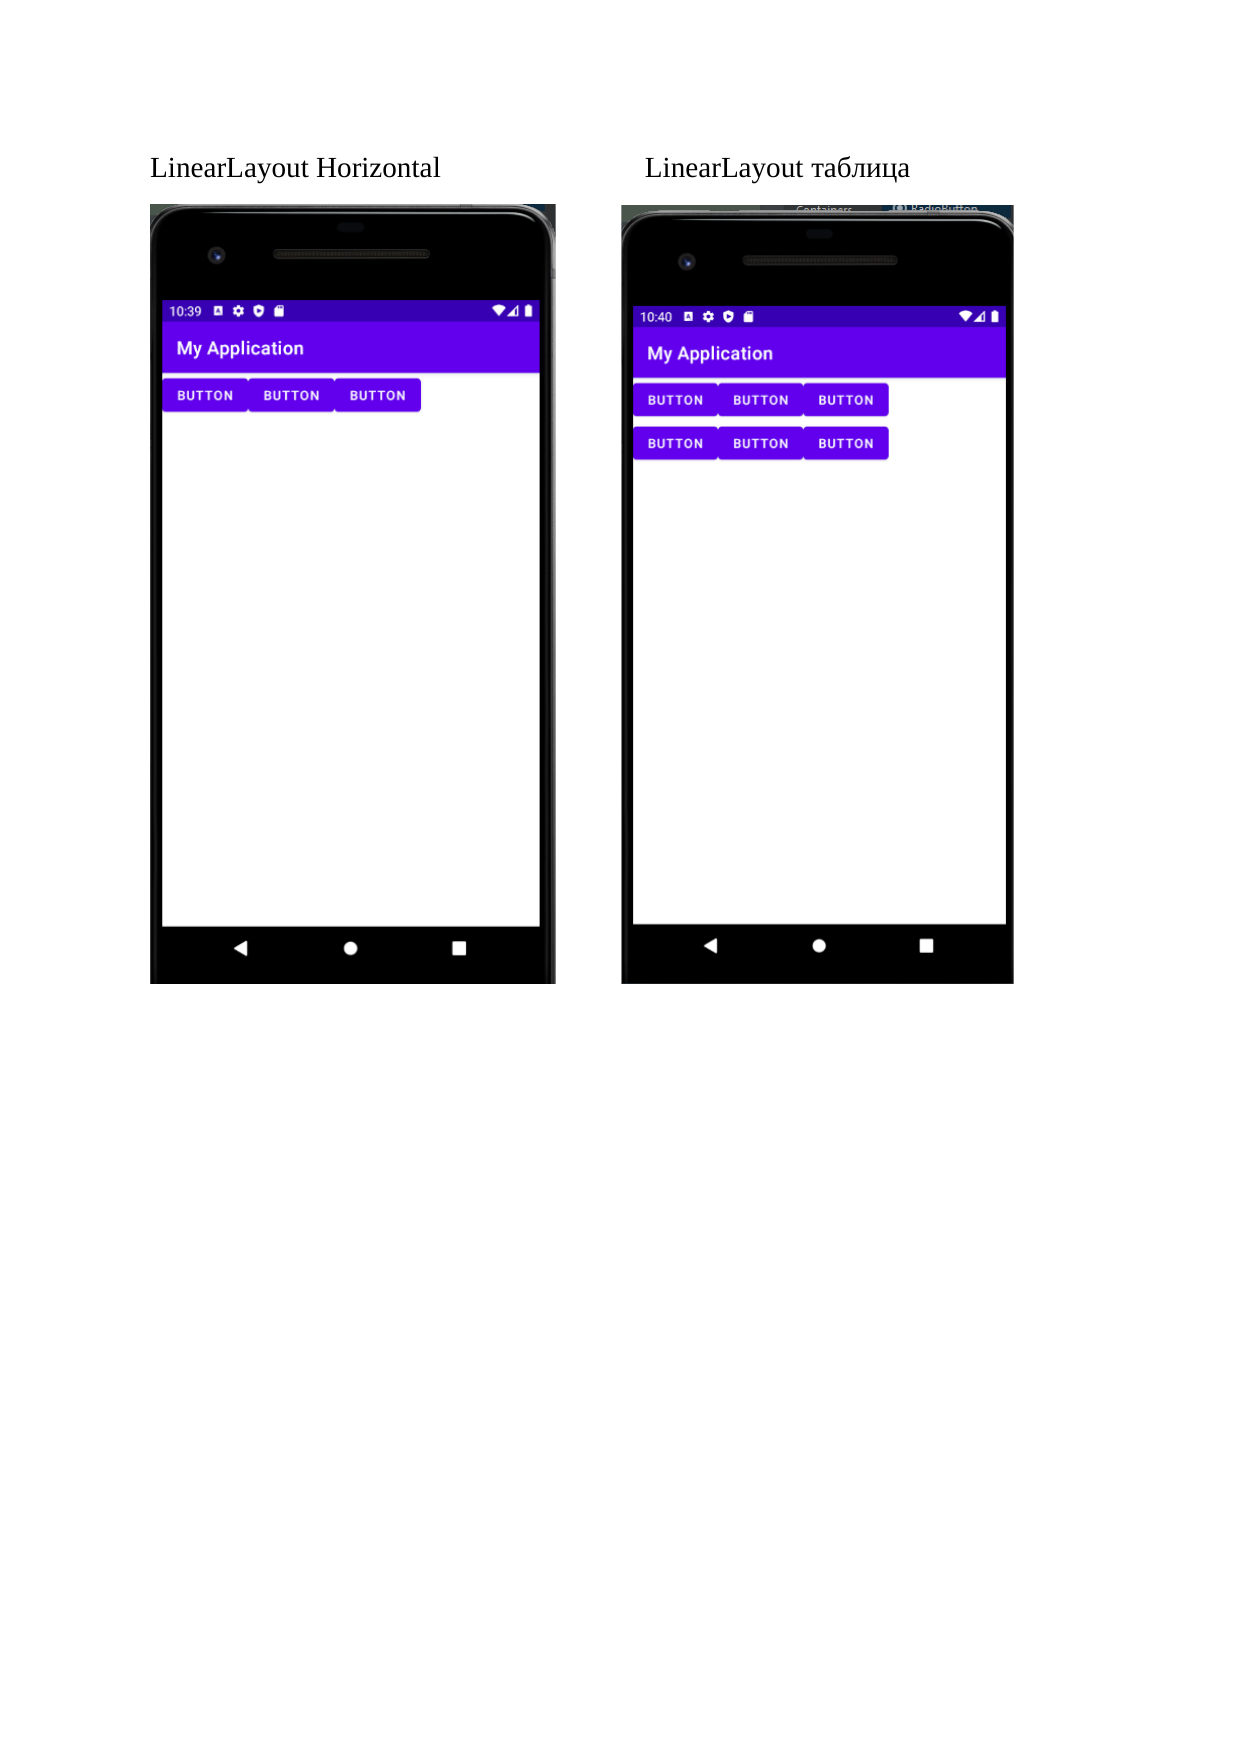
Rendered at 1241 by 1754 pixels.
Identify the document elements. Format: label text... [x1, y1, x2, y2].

picture [621, 205, 1014, 984]
picture [150, 204, 556, 984]
text LinearLayout Horizontal LinearLayout таблица [150, 150, 1090, 183]
